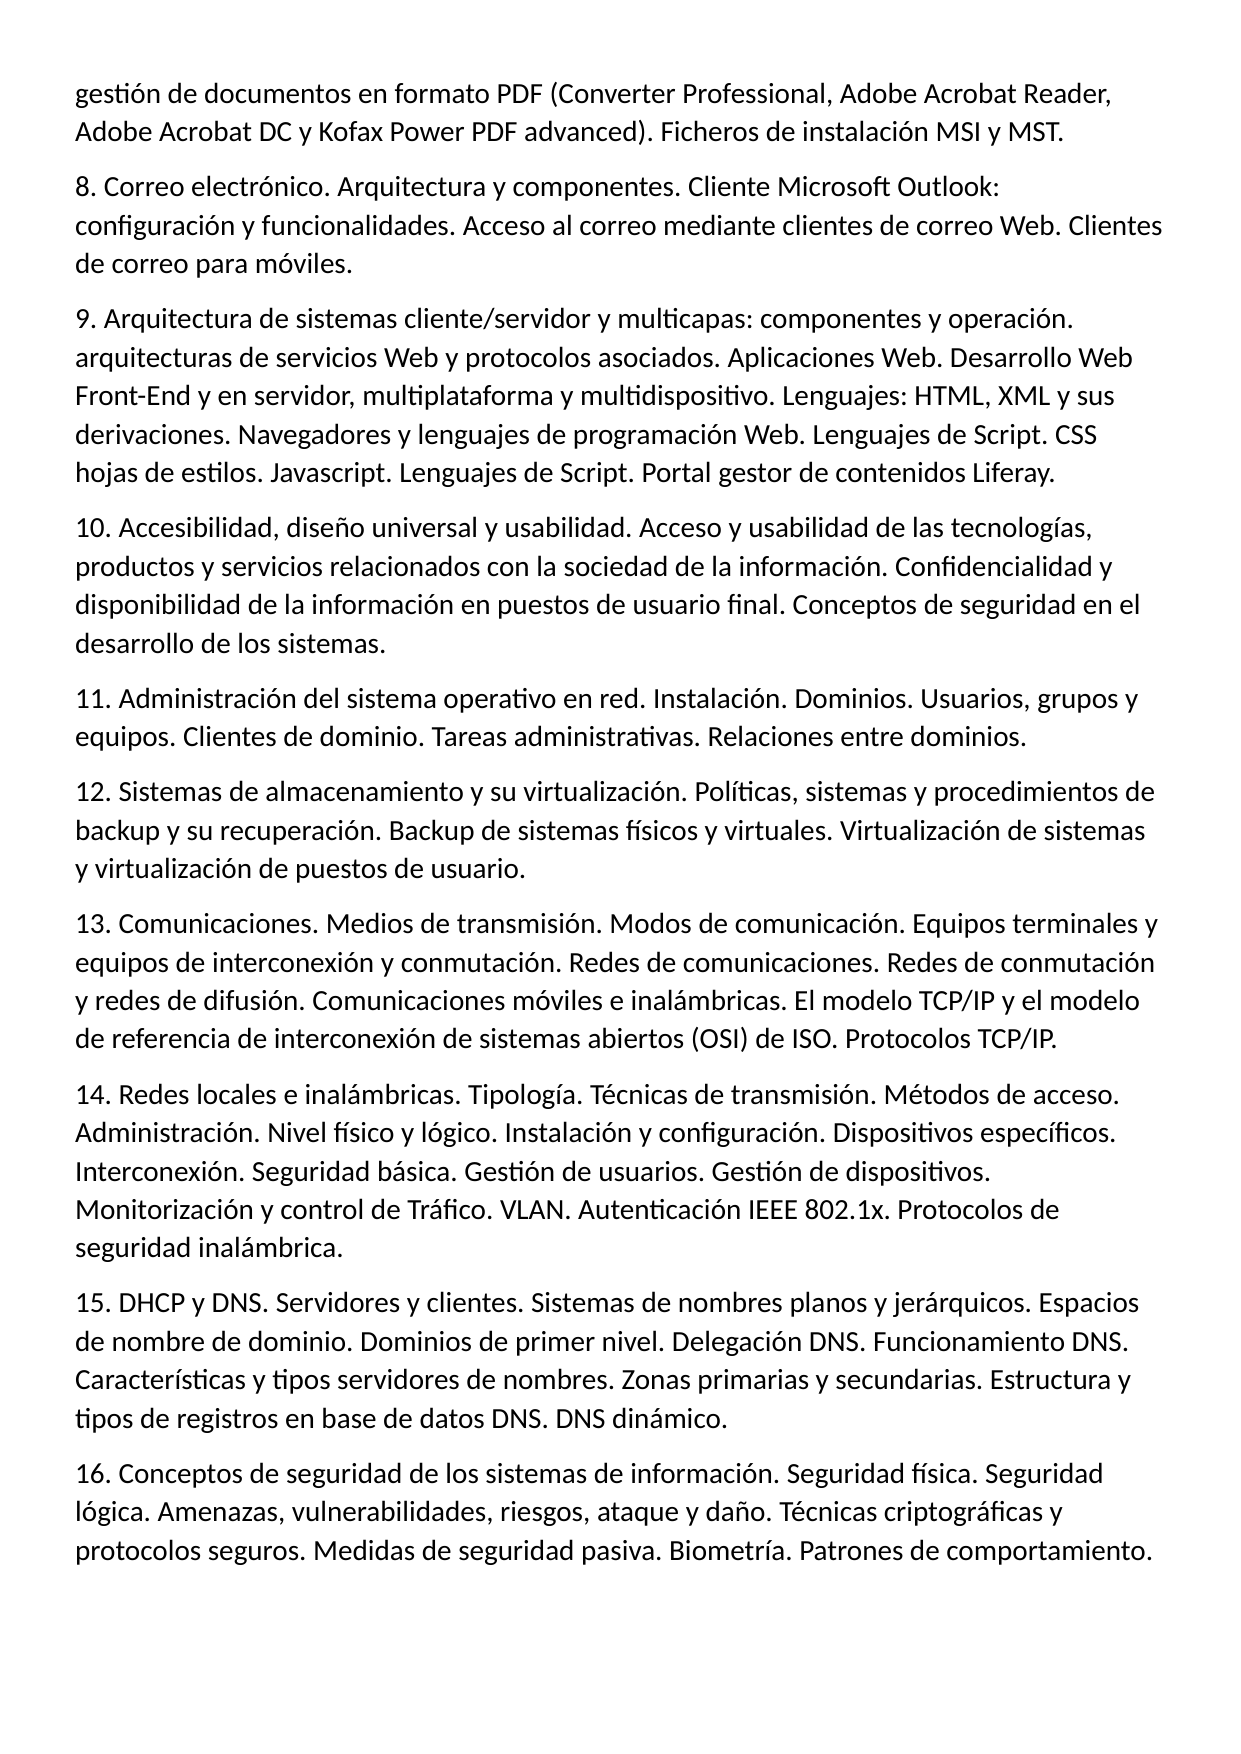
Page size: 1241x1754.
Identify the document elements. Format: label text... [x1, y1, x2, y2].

text 12. Sistemas de almacenamiento y su virtualización. Políticas, sistemas y procedimientos de backup y su recuperación. Backup de sistemas físicos y virtuales. Virtualización de sistemas y virtualización de puestos de usuario. [75, 773, 1165, 886]
text 11. Administración del sistema operativo en red. Instalación. Dominios. Usuarios, grupos y equipos. Clientes de dominio. Tareas administrativas. Relaciones entre dominios. [75, 680, 1165, 754]
text 16. Conceptos de seguridad de los sistemas de información. Seguridad física. Seguridad lógica. Amenazas, vulnerabilidades, riesgos, ataque y daño. Técnicas criptográficas y protocolos seguros. Medidas de seguridad pasiva. Biometría. Patrones de comportamiento. [75, 1455, 1165, 1567]
text 10. Accesibilidad, diseño universal y usabilidad. Acceso y usabilidad de las tecnologías, productos y servicios relacionados con la sociedad de la información. Confidencialidad y disponibilidad de la información en puestos de usuario final. Conceptos de seguridad en el desarrollo de los sistemas. [75, 509, 1165, 660]
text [75, 75, 1165, 149]
text 8. Correo electrónico. Arquitectura y componentes. Cliente Microsoft Outlook: configuración y funcionalidades. Acceso al correo mediante clientes de correo Web. Clientes de correo para móviles. [75, 168, 1165, 281]
text 13. Comunicaciones. Medios de transmisión. Modos de comunicación. Equipos terminales y equipos de interconexión y conmutación. Redes de comunicaciones. Redes de conmutación y redes de difusión. Comunicaciones móviles e inalámbricas. El modelo TCP/IP y el modelo de referencia de interconexión de sistemas abiertos (OSI) de ISO. Protocolos TCP/IP. [75, 905, 1165, 1056]
text 15. DHCP y DNS. Servidores y clientes. Sistemas de nombres planos y jerárquicos. Espacios de nombre de dominio. Dominios de primer nivel. Delegación DNS. Funcionamiento DNS. Características y tipos servidores de nombres. Zonas primarias y secundarias. Estructura y tipos de registros en base de datos DNS. DNS dinámico. [75, 1284, 1165, 1436]
text 14. Redes locales e inalámbricas. Tipología. Técnicas de transmisión. Métodos de acceso. Administración. Nivel físico y lógico. Instalación y configuración. Dispositivos específicos. Interconexión. Seguridad básica. Gestión de usuarios. Gestión de dispositivos. Monitorización y control de Tráfico. VLAN. Autenticación IEEE 802.1x. Protocolos de seguridad inalámbrica. [75, 1076, 1165, 1265]
text 9. Arquitectura de sistemas cliente/servidor y multicapas: componentes y operación. arquitecturas de servicios Web y protocolos asociados. Aplicaciones Web. Desarrollo Web Front-End y en servidor, multiplataforma y multidispositivo. Lenguajes: HTML, XML y sus derivaciones. Navegadores y lenguajes de programación Web. Lenguajes de Script. CSS hojas de estilos. Javascript. Lenguajes de Script. Portal gestor de contenidos Liferay. [75, 301, 1165, 490]
